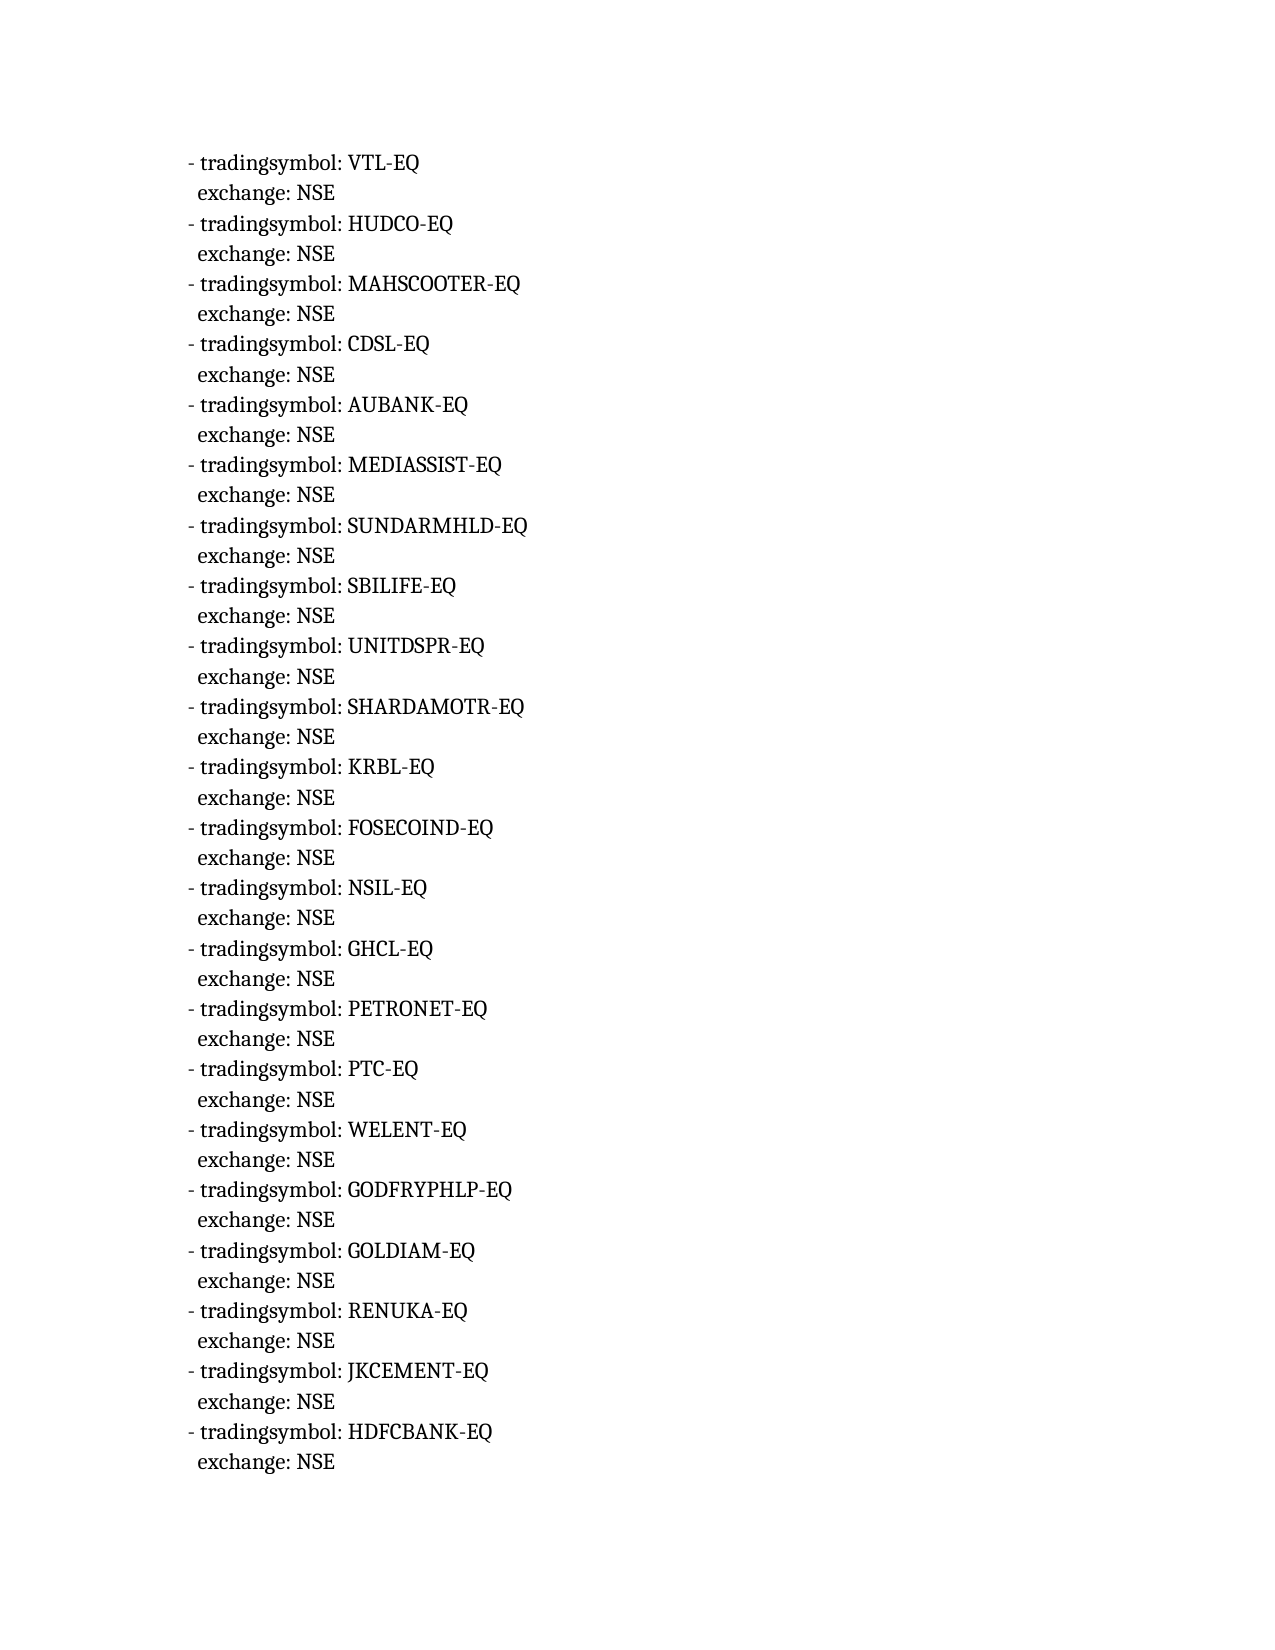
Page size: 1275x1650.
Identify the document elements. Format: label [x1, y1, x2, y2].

text [187, 150, 1087, 1475]
